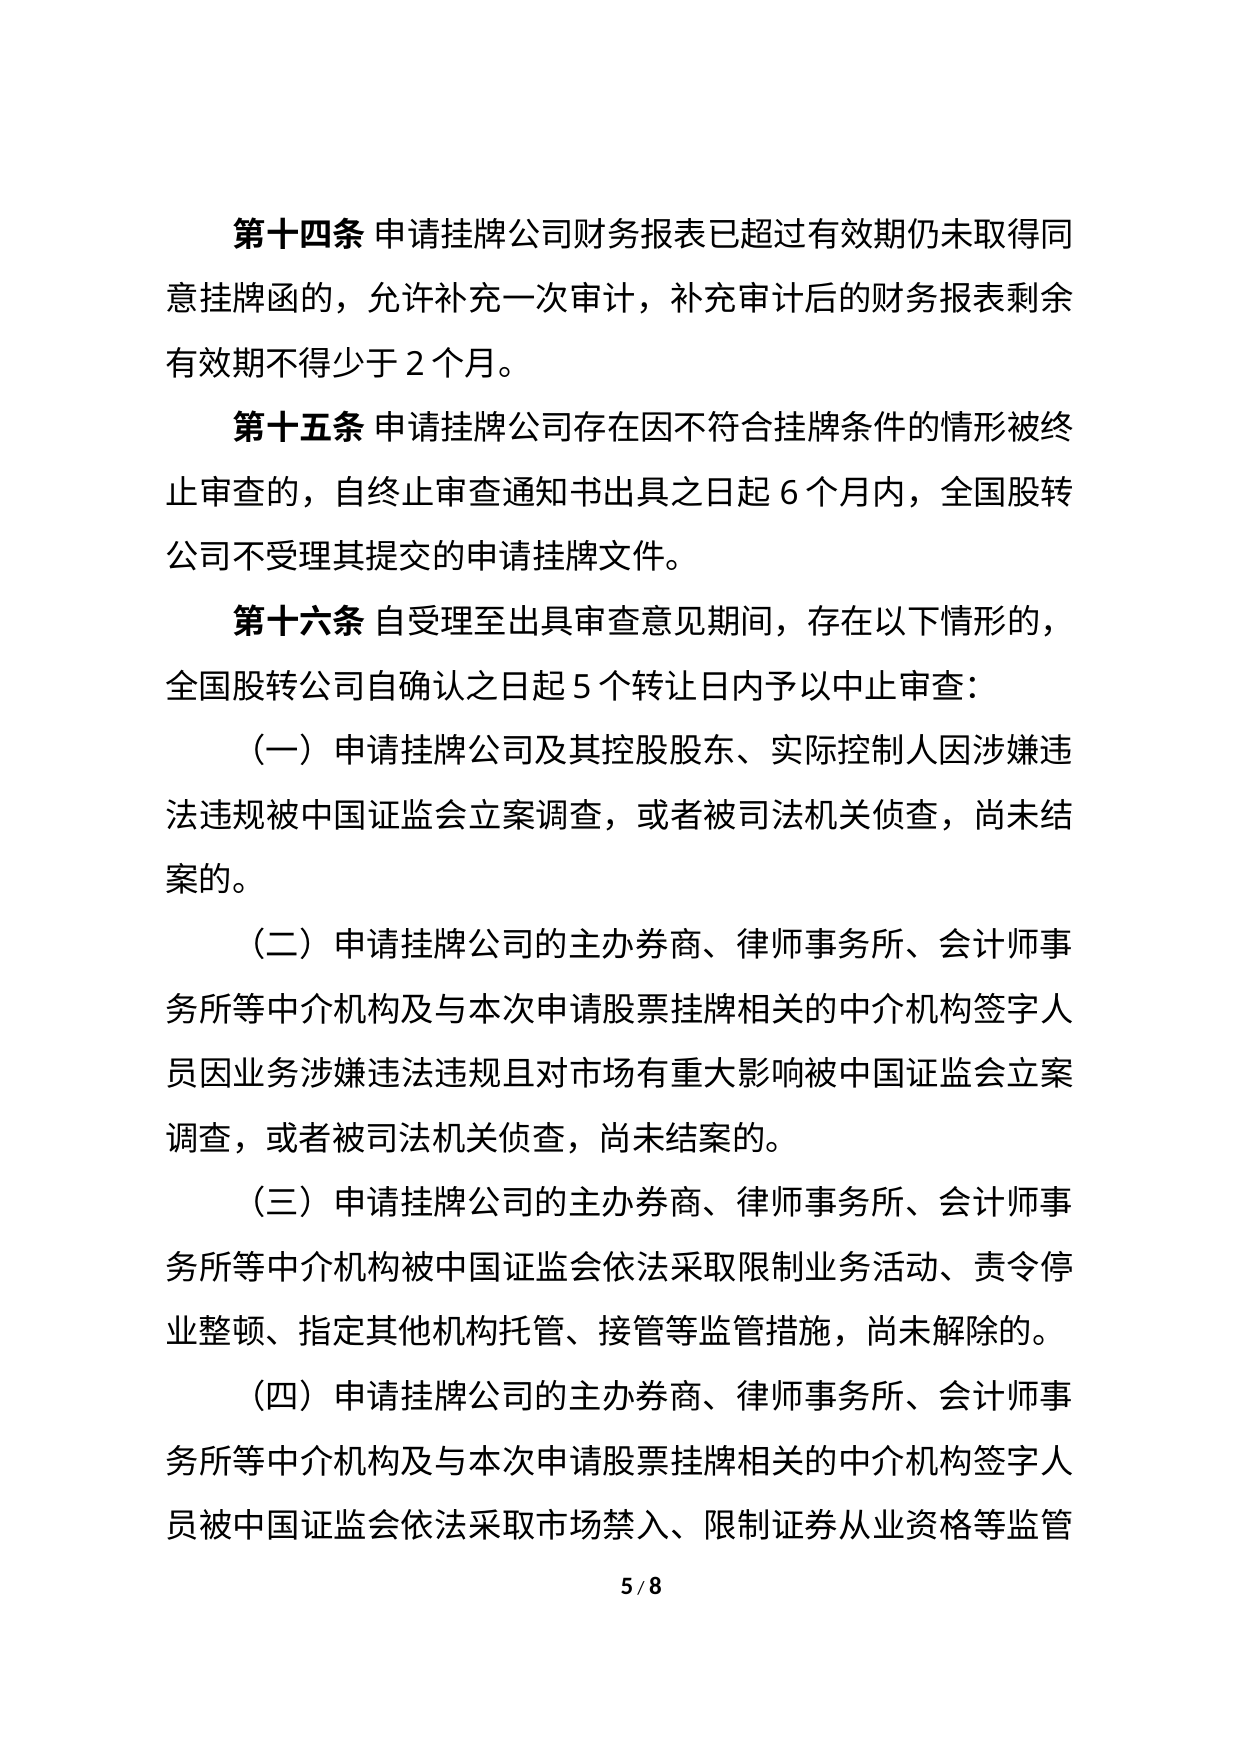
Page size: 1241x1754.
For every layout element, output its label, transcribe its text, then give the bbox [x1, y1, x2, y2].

list 第十六条 自受理至出具审查意见期间，存在以下情形的，全国股转公司自确认之日起5个转让日内予以中止审查： [165, 582, 1075, 711]
list （三）申请挂牌公司的主办券商、律师事务所、会计师事务所等中介机构被中国证监会依法采取限制业务活动、责令停业整顿、指定其他机构托管、接管等监管措施，尚未解除的。 [165, 1163, 1075, 1357]
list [165, 1357, 1075, 1551]
list （一）申请挂牌公司及其控股股东、实际控制人因涉嫌违法违规被中国证监会立案调查，或者被司法机关侦查，尚未结案的。 [165, 711, 1075, 905]
list （二）申请挂牌公司的主办券商、律师事务所、会计师事务所等中介机构及与本次申请股票挂牌相关的中介机构签字人员因业务涉嫌违法违规且对市场有重大影响被中国证监会立案调查，或者被司法机关侦查，尚未结案的。 [165, 905, 1075, 1163]
text 第十四条 申请挂牌公司财务报表已超过有效期仍未取得同意挂牌函的，允许补充一次审计，补充审计后的财务报表剩余有效期不得少于2个月。 [165, 194, 1075, 388]
text 第十五条 申请挂牌公司存在因不符合挂牌条件的情形被终止审查的，自终止审查通知书出具之日起6个月内，全国股转公司不受理其提交的申请挂牌文件。 [165, 388, 1075, 582]
